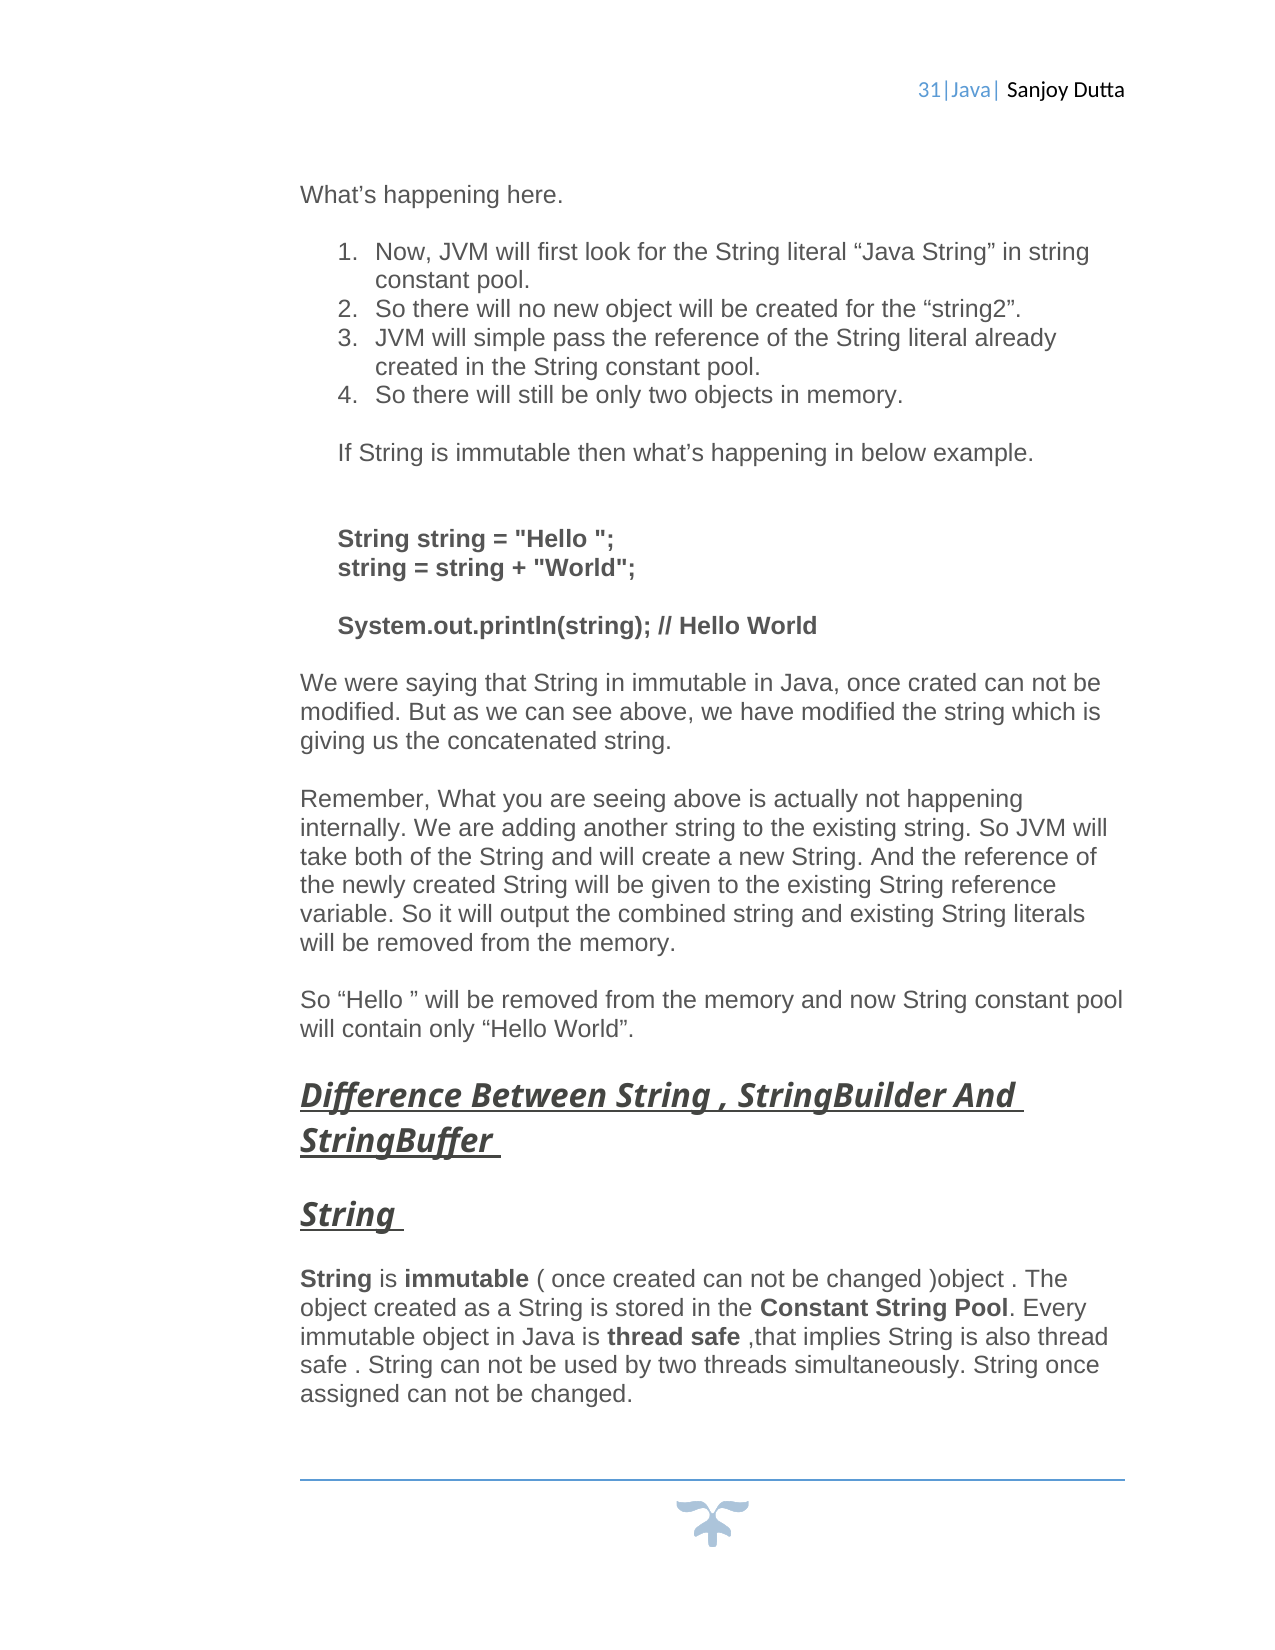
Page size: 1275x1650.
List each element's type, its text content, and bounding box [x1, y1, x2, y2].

text If String is immutable then what’s happening in below example. [337, 438, 1125, 524]
subtitle String [300, 1191, 1125, 1236]
list So there will no new object will be created for the “string2”. [337, 294, 1125, 323]
list So there will still be only two objects in memory. [337, 380, 1125, 409]
text System.out.println(string); // Hello World [337, 611, 1125, 639]
text String is immutable ( once created can not be changed )object . The object created as a String is stored in the Constant String Pool. Every immutable object in Java is thread safe ,that implies String is also thread safe . String can not be used by two threads simultaneously. String once assigned can not be changed. [300, 1264, 1125, 1408]
text We were saying that String in immutable in Java, once crated can not be modified. But as we can see above, we have modified the string which is giving us the concatenated string. Remember, What you are seeing above is actually not happening internally. We are adding another string to the existing string. So JVM will take both of the String and will create a new String. And the reference of the newly created String will be given to the existing String reference variable. So it will output the combined string and existing String literals will be removed from the memory. So “Hello ” will be removed from the memory and now String constant pool will contain only “Hello World”. [300, 639, 1125, 1043]
list JVM will simple pass the reference of the String literal already created in the String constant pool. [337, 323, 1125, 380]
text String string = "Hello "; [337, 524, 1125, 553]
text string = string + "World"; [337, 553, 1125, 582]
list Now, JVM will first look for the String literal “Java String” in string constant pool. [337, 237, 1125, 294]
subtitle Difference Between String , StringBuilder And StringBuffer [300, 1072, 1125, 1162]
text What’s happening here. [300, 150, 1125, 237]
